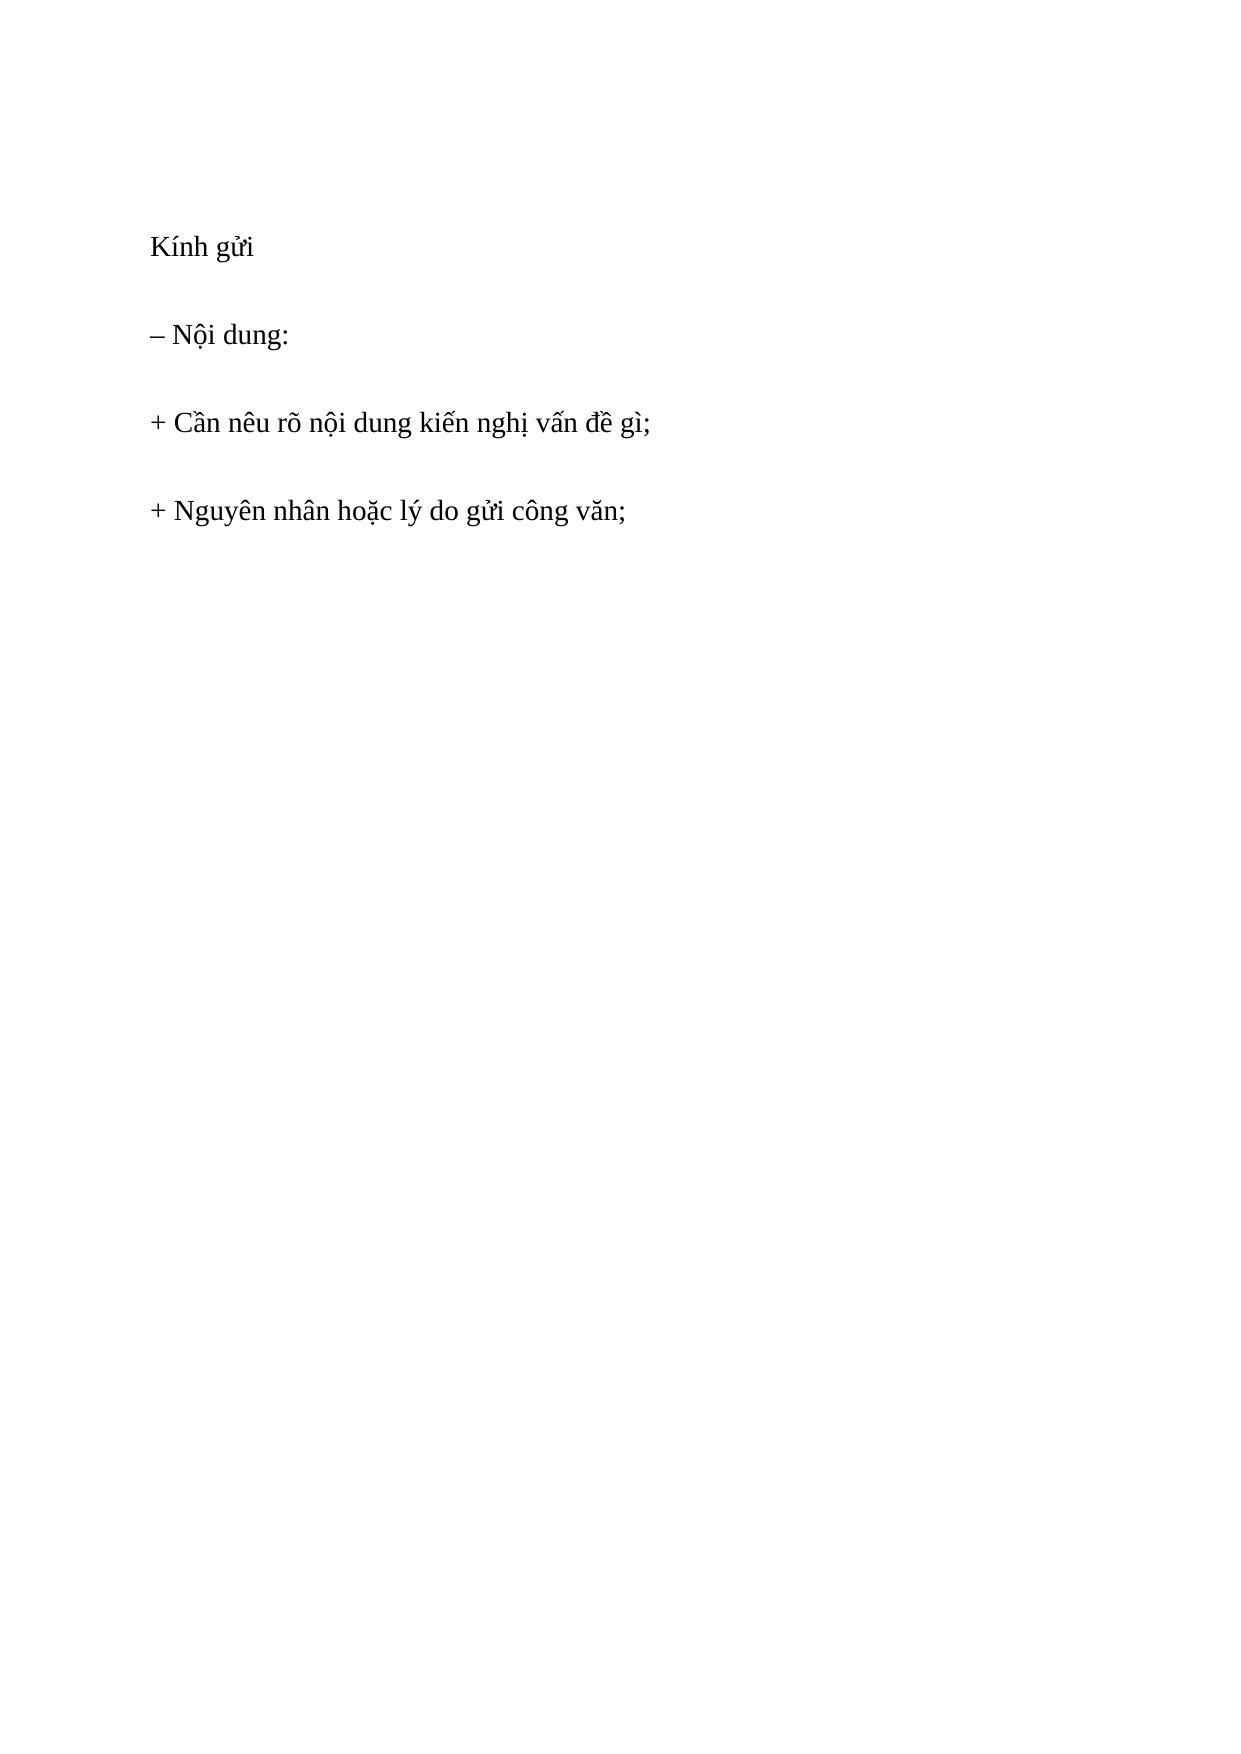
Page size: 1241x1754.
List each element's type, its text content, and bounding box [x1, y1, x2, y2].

text + Cần nêu rõ nội dung kiến nghị vấn đề gì; [150, 405, 1090, 439]
text Kính gửi [150, 229, 1090, 263]
text + Nguyên nhân hoặc lý do gửi công văn; [150, 493, 1090, 526]
text – Nội dung: [150, 317, 1090, 351]
